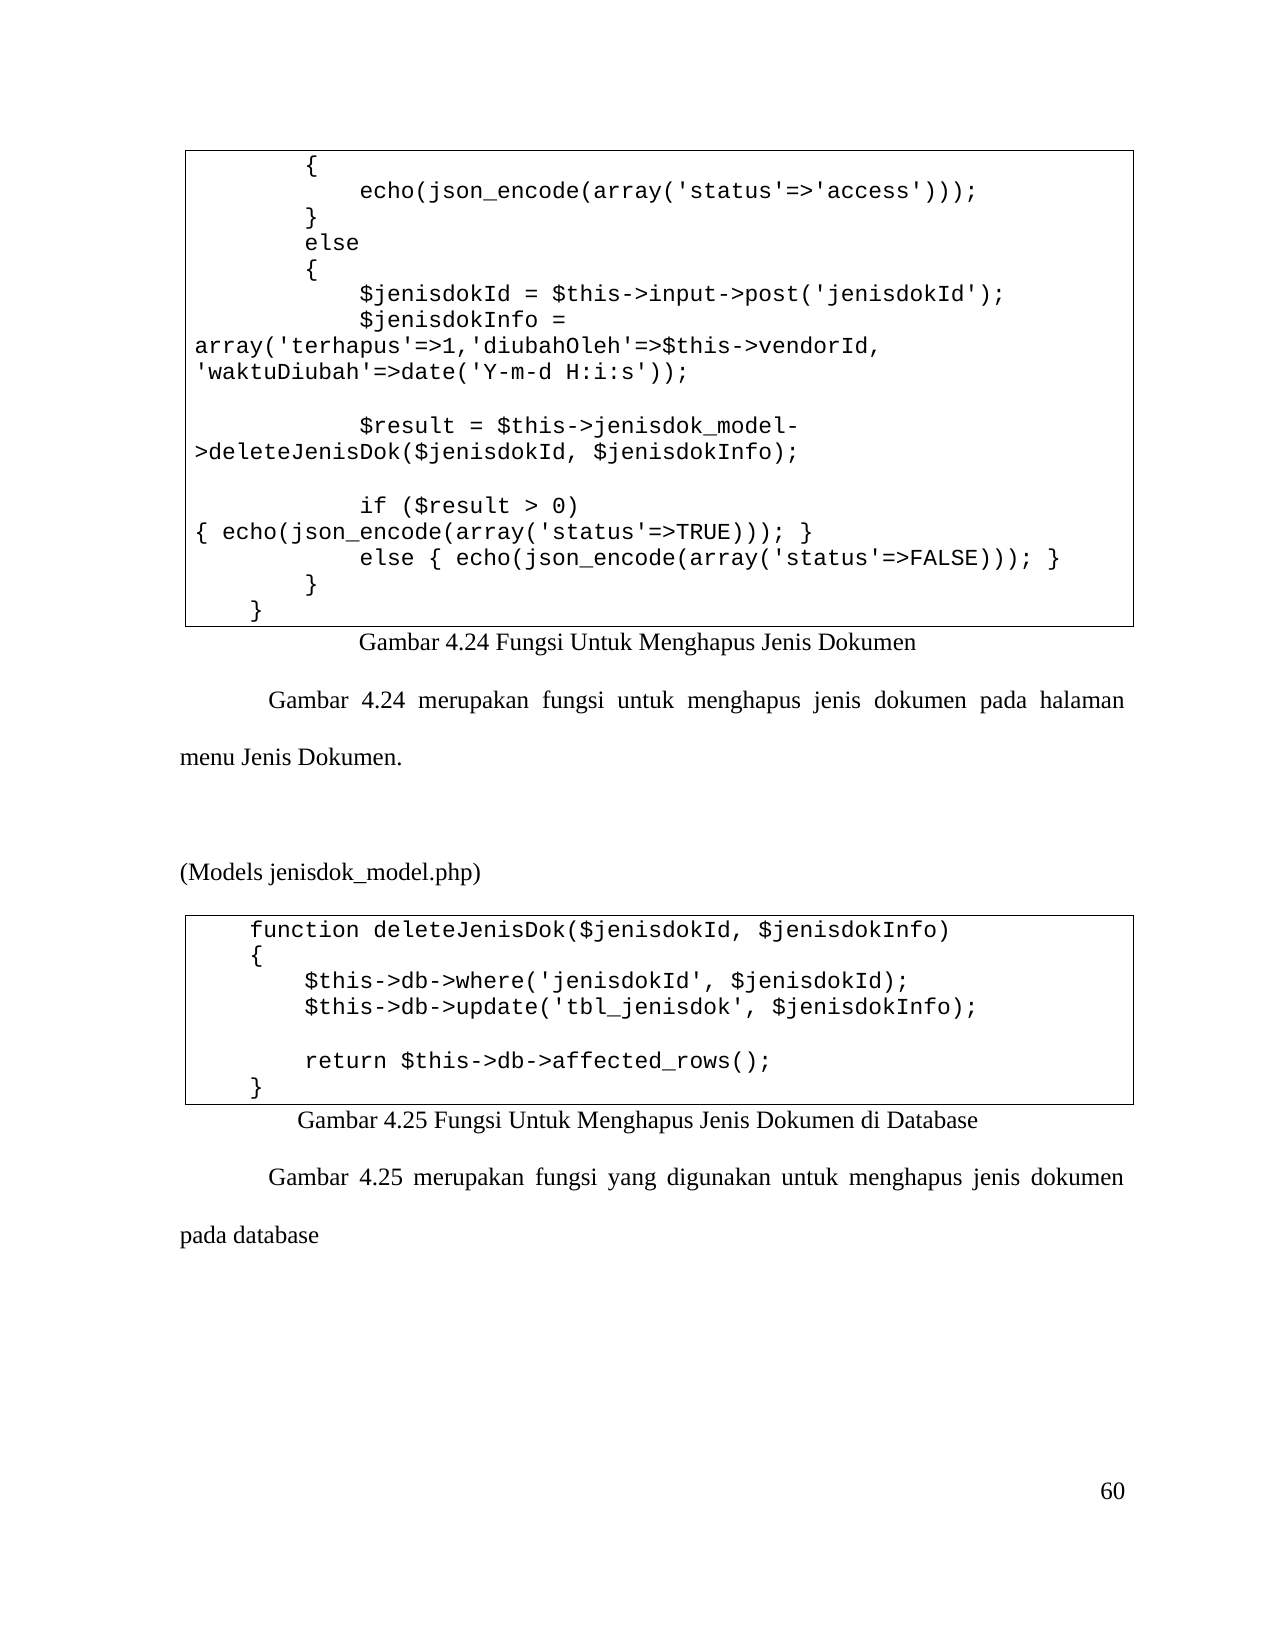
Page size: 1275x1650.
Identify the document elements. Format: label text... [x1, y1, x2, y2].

subtitle Gambar 4.25 Fungsi Untuk Menghapus Jenis Dokumen di Database [150, 1105, 1125, 1133]
text $jenisdokId = $this->input->post('jenisdokId'); [186, 280, 1133, 306]
text $this->db->where('jenisdokId', $jenisdokId); [186, 967, 1133, 993]
text } [186, 1072, 1133, 1104]
text } [186, 569, 1133, 595]
text { [186, 151, 1133, 176]
subtitle Gambar 4.24 Fungsi Untuk Menghapus Jenis Dokumen [150, 627, 1125, 656]
text $this->db->update('tbl_jenisdok', $jenisdokInfo); [186, 993, 1133, 1022]
text function deleteJenisDok($jenisdokId, $jenisdokInfo) [186, 916, 1133, 941]
text Gambar 4.25 merupakan fungsi yang digunakan untuk menghapus jenis dokumen pada database [179, 1162, 1125, 1248]
text else [186, 228, 1133, 254]
text echo(json_encode(array('status'=>'access'))); [186, 176, 1133, 202]
text return $this->db->affected_rows(); [186, 1047, 1133, 1072]
text $result = $this->jenisdok_model->deleteJenisDok($jenisdokId, $jenisdokInfo); [186, 411, 1133, 466]
text Gambar 4.24 merupakan fungsi untuk menghapus jenis dokumen pada halaman menu Jenis Dokumen. [179, 685, 1125, 771]
text } [186, 595, 1133, 626]
text else { echo(json_encode(array('status'=>FALSE))); } [186, 543, 1133, 569]
text if ($result > 0) { echo(json_encode(array('status'=>TRUE))); } [186, 491, 1133, 543]
text $jenisdokInfo = array('terhapus'=>1,'diubahOleh'=>$this->vendorId, 'waktuDiubah'=>date('Y-m-d H:i:s')); [186, 306, 1133, 387]
text { [186, 941, 1133, 967]
text { [186, 254, 1133, 280]
text } [186, 202, 1133, 228]
text (Models jenisdok_model.php) [150, 857, 1125, 886]
